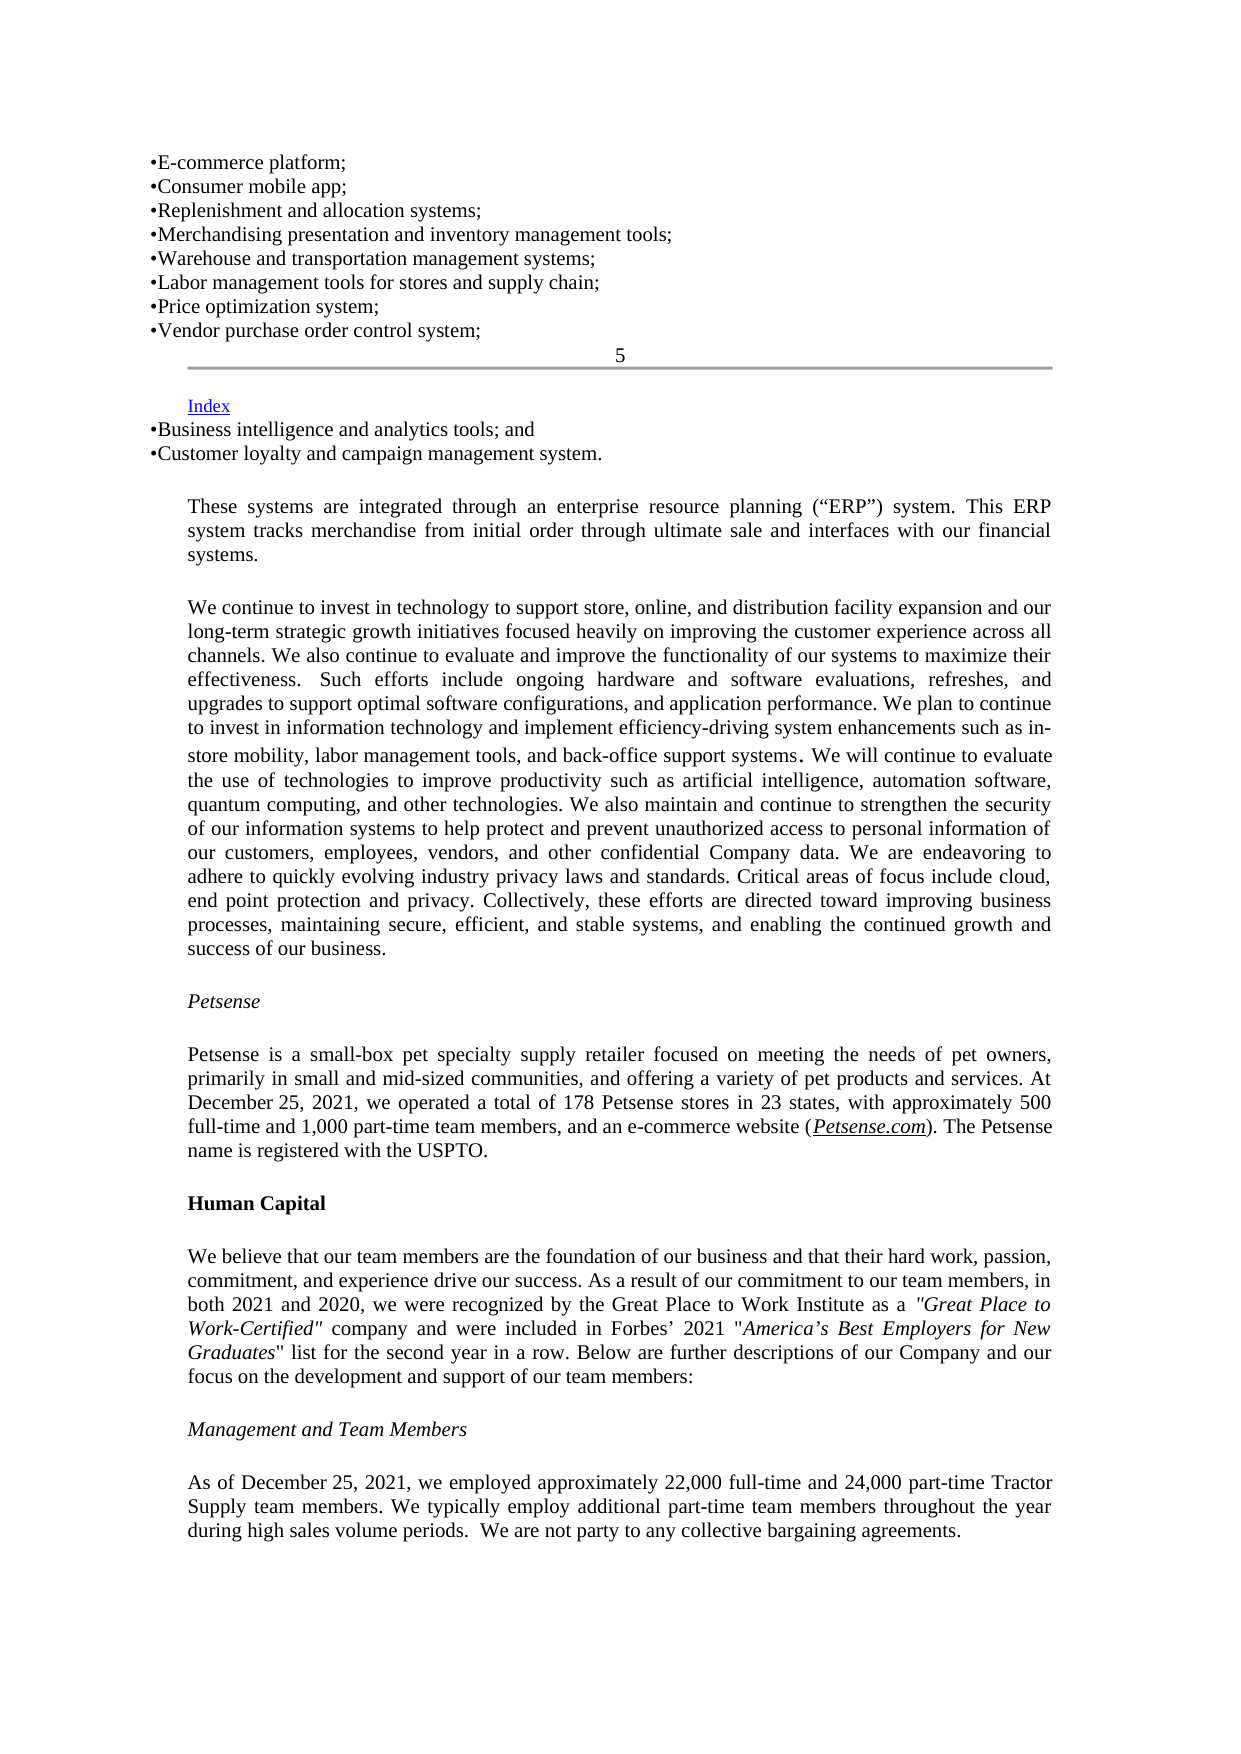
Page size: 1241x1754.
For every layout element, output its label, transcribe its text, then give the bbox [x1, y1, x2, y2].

text Petsense is a small-box pet specialty supply retailer focused on meeting the needs of pet owners, primarily in small and mid-sized communities, and offering a variety of pet products and services. At December 25, 2021, we operated a total of 178 Petsense stores in 23 states, with approximately 500 full-time and 1,000 part-time team members, and an e-commerce website (Petsense.com). The Petsense name is registered with the USPTO. [187, 1042, 1053, 1162]
text Management and Team Members [187, 1417, 1053, 1441]
text •Business intelligence and analytics tools; and [150, 417, 1053, 441]
text •Merchandising presentation and inventory management tools; [150, 222, 1053, 246]
text We continue to invest in technology to support store, online, and distribution facility expansion and our long-term strategic growth initiatives focused heavily on improving the customer experience across all channels. We also continue to evaluate and improve the functionality of our systems to maximize their effectiveness. Such efforts include ongoing hardware and software evaluations, refreshes, and upgrades to support optimal software configurations, and application performance. We plan to continue to invest in information technology and implement efficiency-driving system enhancements such as in-store mobility, labor management tools, and back-office support systems. We will continue to evaluate the use of technologies to improve productivity such as artificial intelligence, automation software, quantum computing, and other technologies. We also maintain and continue to strengthen the security of our information systems to help protect and prevent unauthorized access to personal information of our customers, employees, vendors, and other confidential Company data. We are endeavoring to adhere to quickly evolving industry privacy laws and standards. Critical areas of focus include cloud, end point protection and privacy. Collectively, these efforts are directed toward improving business processes, maintaining secure, efficient, and stable systems, and enabling the continued growth and success of our business. [187, 595, 1053, 960]
text •Vendor purchase order control system; [150, 318, 1053, 342]
text •Labor management tools for stores and supply chain; [150, 270, 1053, 294]
text We believe that our team members are the foundation of our business and that their hard work, passion, commitment, and experience drive our success. As a result of our commitment to our team members, in both 2021 and 2020, we were recognized by the Great Place to Work Institute as a "Great Place to Work-Certified" company and were included in Forbes’ 2021 "America’s Best Employers for New Graduates" list for the second year in a row. Below are further descriptions of our Company and our focus on the development and support of our team members: [187, 1244, 1053, 1388]
text As of December 25, 2021, we employed approximately 22,000 full-time and 24,000 part-time Tractor Supply team members. We typically employ additional part-time team members throughout the year during high sales volume periods. We are not party to any collective bargaining agreements. [187, 1470, 1053, 1542]
text 5 [187, 342, 1053, 366]
text These systems are integrated through an enterprise resource planning (“ERP”) system. This ERP system tracks merchandise from initial order through ultimate sale and interfaces with our financial systems. [187, 494, 1053, 566]
text •E-commerce platform; [150, 150, 1053, 174]
text •Warehouse and transportation management systems; [150, 246, 1053, 270]
text •Consumer mobile app; [150, 174, 1053, 198]
text Human Capital [187, 1191, 1053, 1215]
text Petsense [187, 989, 1053, 1013]
text Index [187, 395, 1053, 417]
text •Customer loyalty and campaign management system. [150, 441, 1053, 465]
text •Replenishment and allocation systems; [150, 198, 1053, 222]
text •Price optimization system; [150, 294, 1053, 318]
